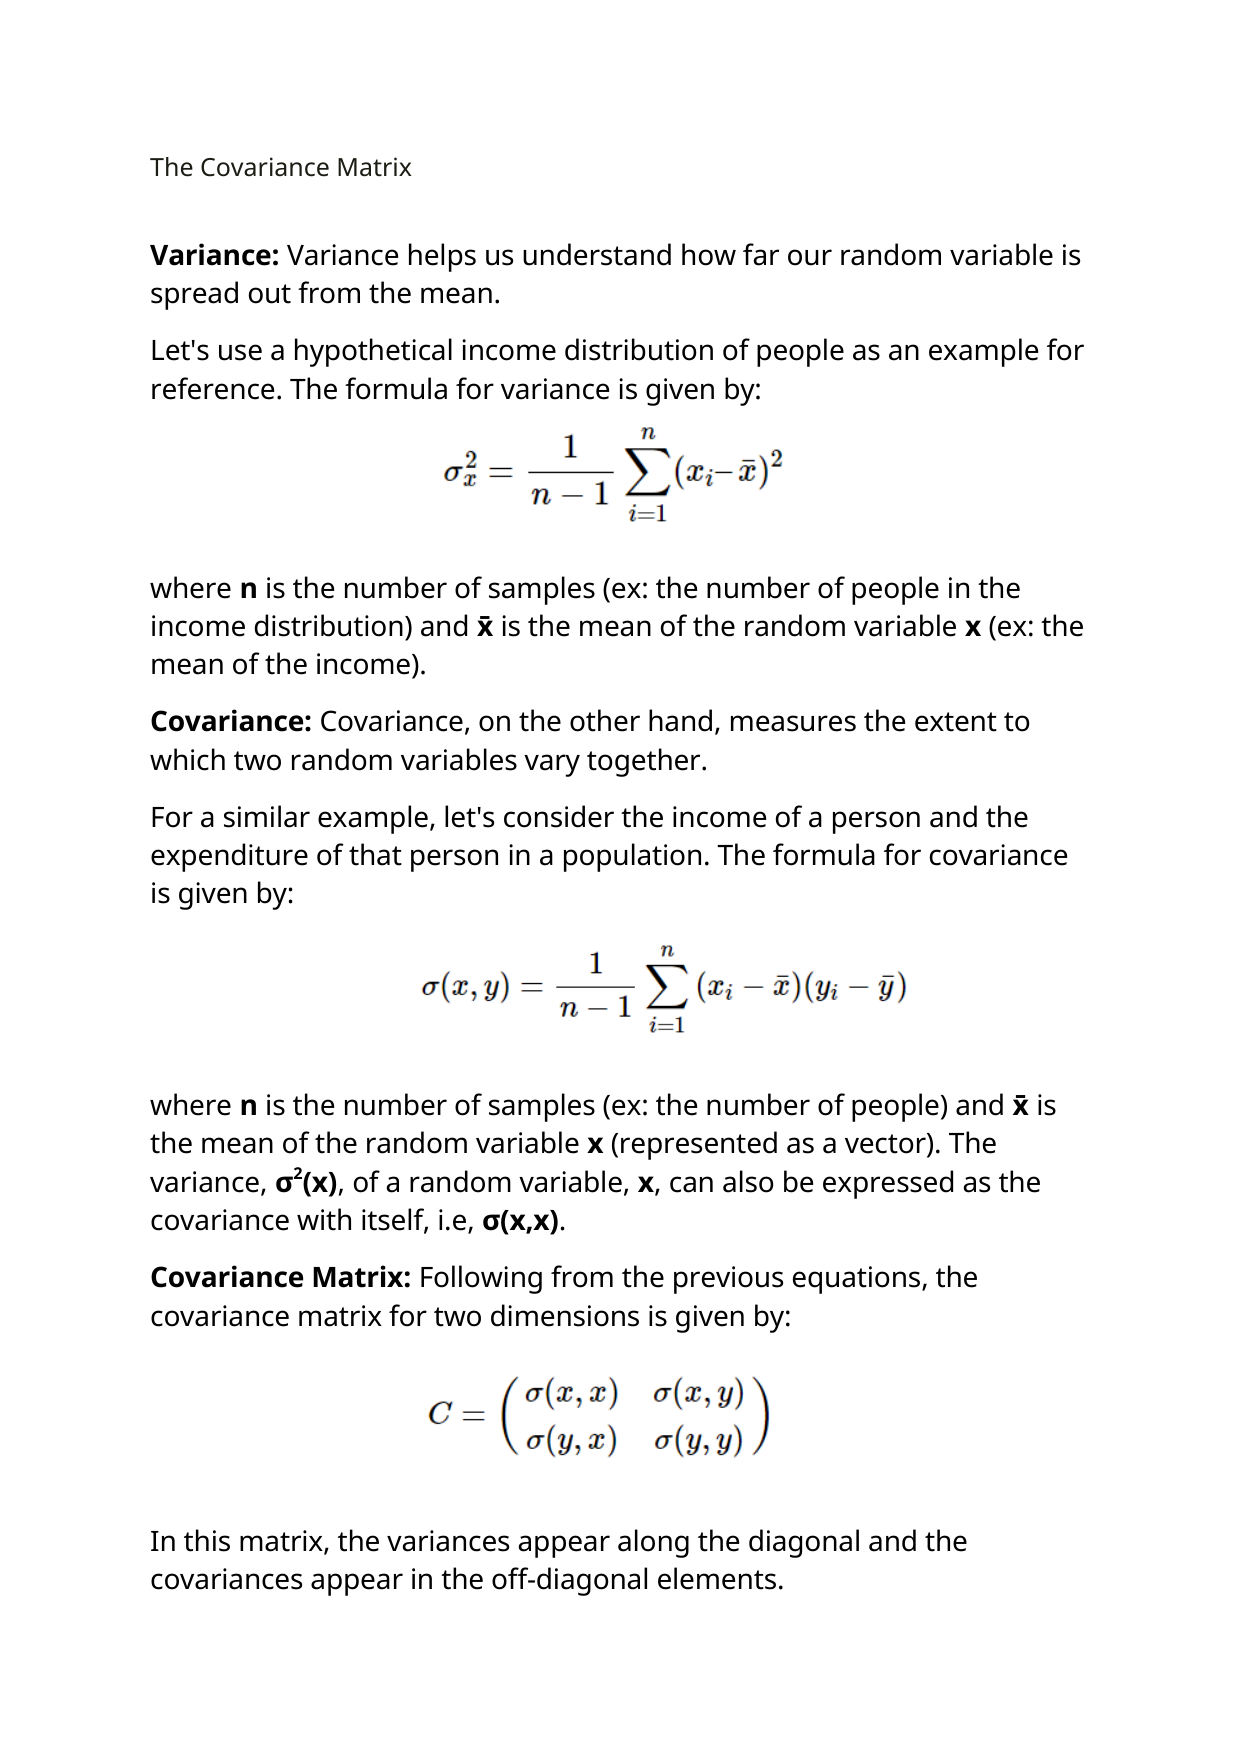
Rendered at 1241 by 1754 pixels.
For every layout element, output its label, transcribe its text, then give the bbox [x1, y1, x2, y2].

text Covariance Matrix: Following from the previous equations, the covariance matrix for two dimensions is given by: [150, 1257, 1090, 1334]
text The Covariance Matrix [150, 150, 1090, 184]
text where n is the number of samples (ex: the number of people) and x̄ is the mean of the random variable x (represented as a vector). The variance, σ2(x), of a random variable, x, can also be expressed as the covariance with itself, i.e, σ(x,x). [150, 1085, 1090, 1239]
text For a similar example, let's consider the income of a person and the expenditure of that person in a population. The formula for covariance is given by: [150, 797, 1090, 912]
text Covariance: Covariance, on the other hand, measures the extent to which two random variables vary together. [150, 702, 1090, 778]
text Let's use a hypothetical income distribution of people as an example for reference. The formula for variance is given by: [150, 331, 1090, 407]
picture [405, 931, 921, 1059]
picture [434, 426, 795, 541]
text Variance: Variance helps us understand how far our random variable is spread out from the mean. [150, 235, 1090, 312]
text In this matrix, the variances appear along the diagonal and the covariances appear in the off-diagonal elements. [150, 1521, 1090, 1598]
picture [397, 1352, 802, 1495]
text where n is the number of samples (ex: the number of people in the income distribution) and x̄ is the mean of the random variable x (ex: the mean of the income). [150, 568, 1090, 683]
